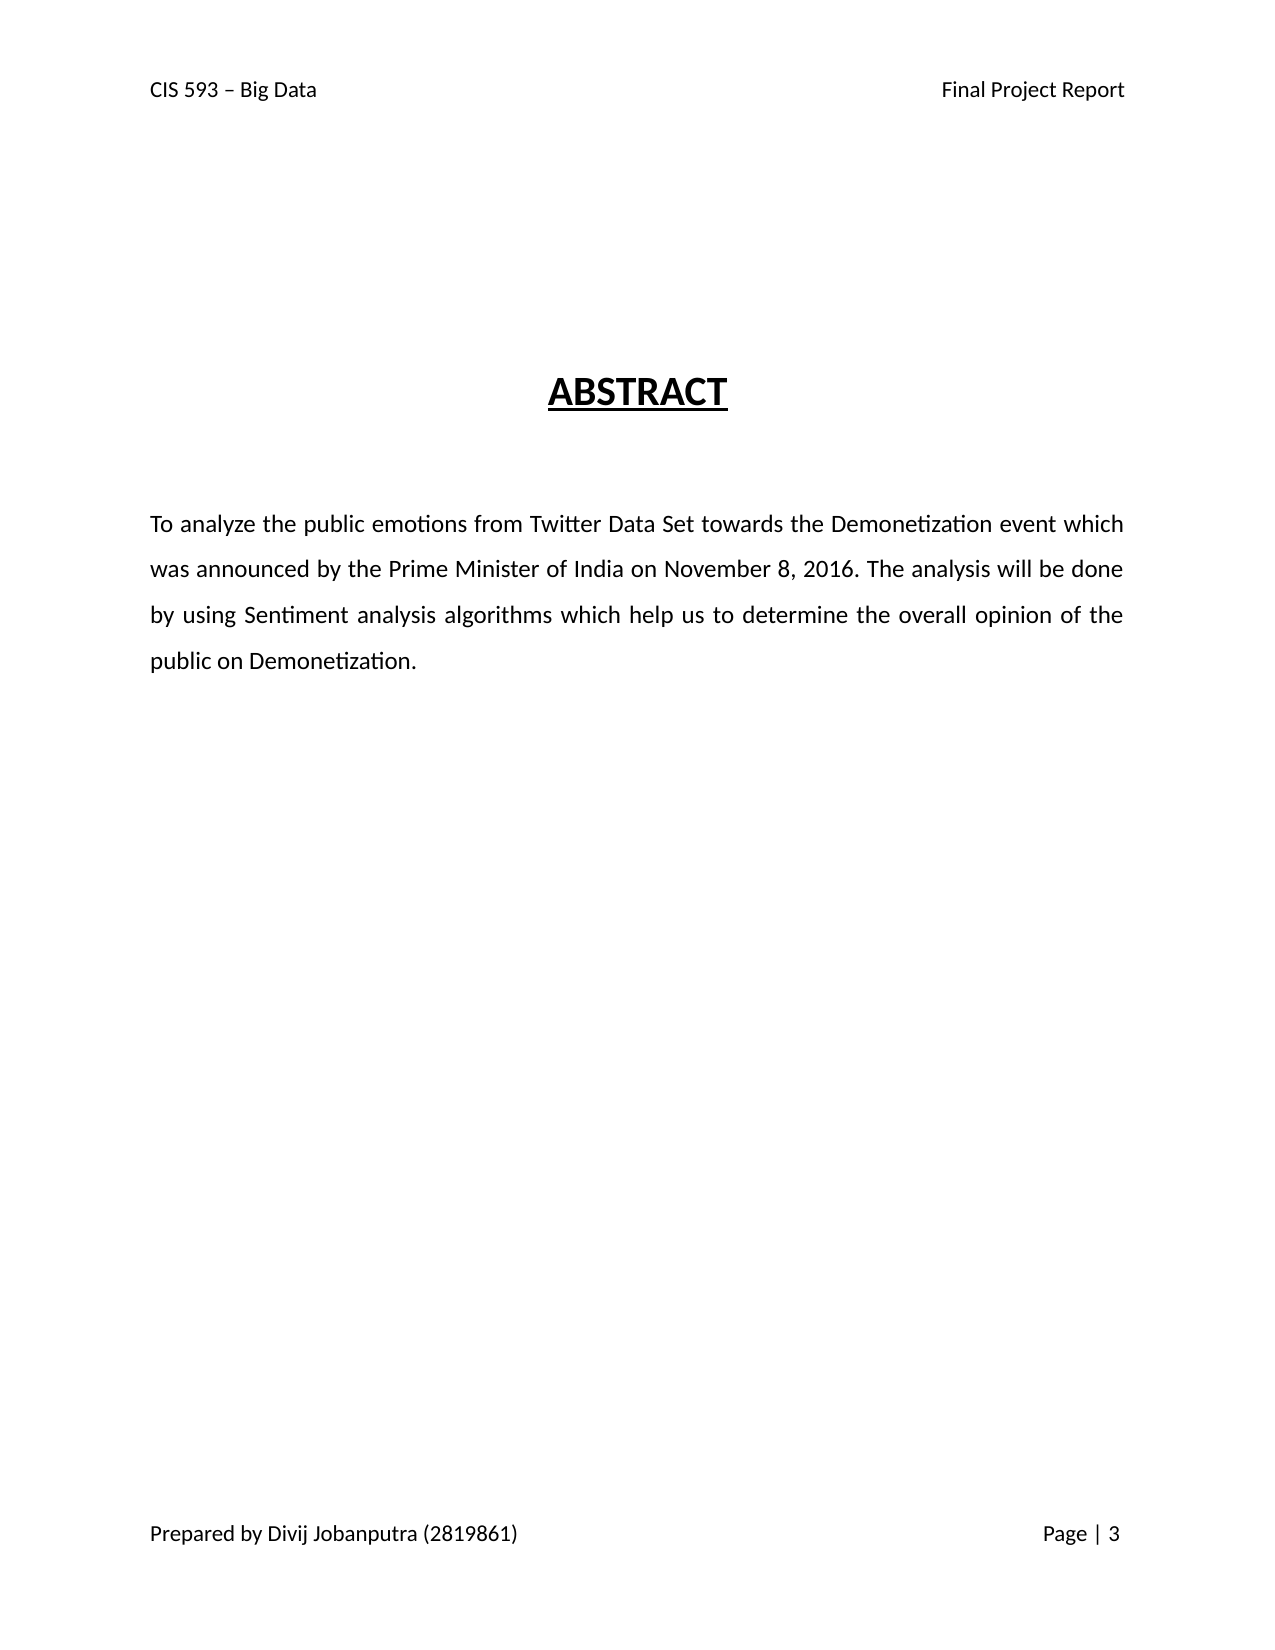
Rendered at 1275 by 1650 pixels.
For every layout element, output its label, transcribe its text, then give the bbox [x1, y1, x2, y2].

text To analyze the public emotions from Twitter Data Set towards the Demonetization event which was announced by the Prime Minister of India on November 8, 2016. The analysis will be done by using Sentiment analysis algorithms which help us to determine the overall opinion of the public on Demonetization. [150, 508, 1125, 676]
text ABSTRACT [150, 365, 1125, 416]
